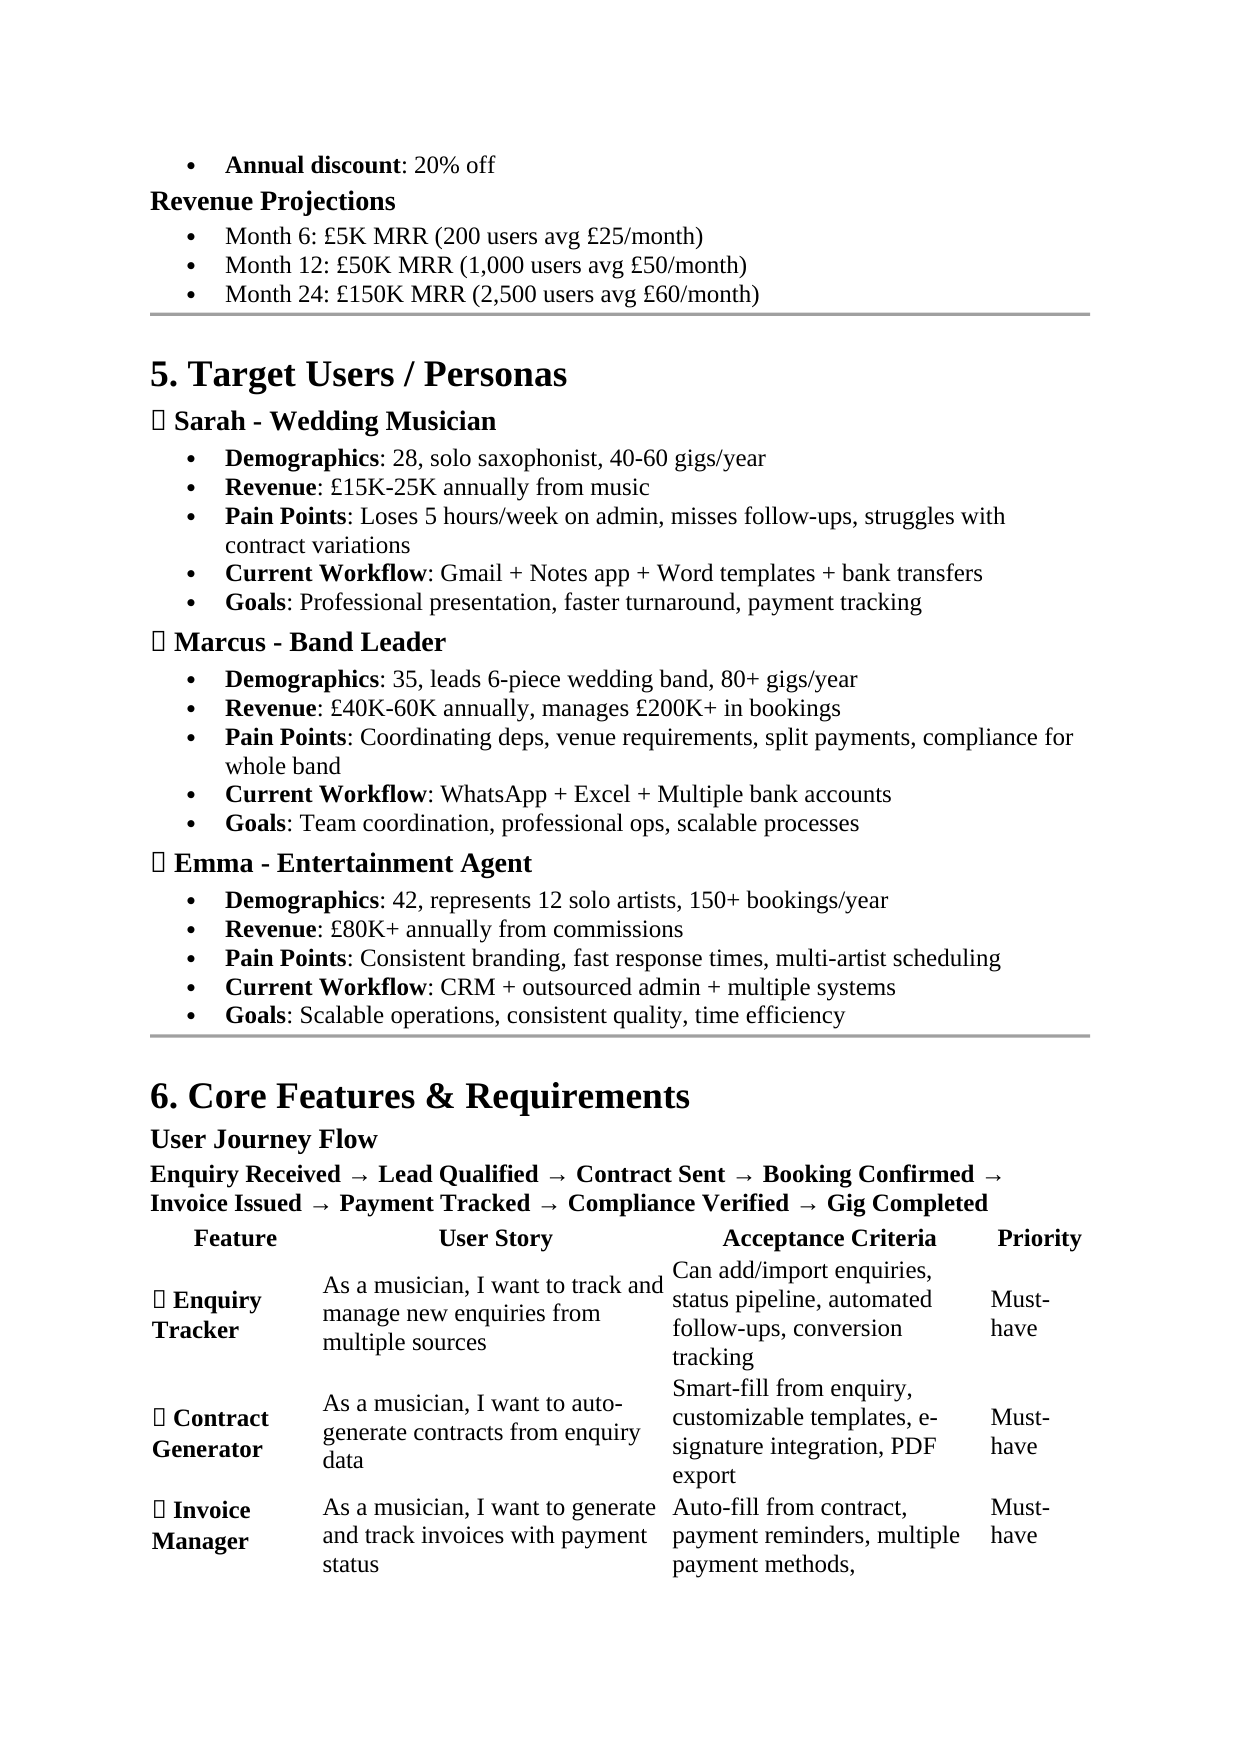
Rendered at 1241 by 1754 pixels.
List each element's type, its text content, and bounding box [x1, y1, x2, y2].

list Demographics: 28, solo saxophonist, 40-60 gigs/year [187, 443, 1090, 472]
list Month 6: £5K MRR (200 users avg £25/month) [187, 221, 1090, 250]
table_cell Smart-fill from enquiry, customizable templates, e-signature integration, PDF export [670, 1372, 989, 1490]
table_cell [670, 1490, 989, 1579]
list Current Workflow: CRM + outsourced admin + multiple systems [187, 972, 1090, 1001]
table_cell As a musician, I want to track and manage new enquiries from multiple sources [321, 1254, 670, 1372]
list Revenue: £80K+ annually from commissions [187, 914, 1090, 943]
list Pain Points: Consistent branding, fast response times, multi-artist scheduling [187, 943, 1090, 972]
list Pain Points: Coordinating deps, venue requirements, split payments, compliance for whole band [187, 722, 1090, 779]
table_cell As a musician, I want to auto-generate contracts from enquiry data [321, 1372, 670, 1490]
table_header Priority [989, 1222, 1090, 1254]
text 🎷 Sarah - Wedding Musician [150, 400, 1090, 438]
list Goals: Team coordination, professional ops, scalable processes [187, 808, 1090, 837]
list Revenue: £15K-25K annually from music [187, 472, 1090, 501]
list Demographics: 42, represents 12 solo artists, 150+ bookings/year [187, 886, 1090, 914]
table_cell 📨 Enquiry Tracker [150, 1254, 321, 1372]
list Annual discount: 20% off [187, 150, 1090, 179]
table_header Acceptance Criteria [670, 1222, 989, 1254]
table_cell 💸 Invoice Manager [150, 1490, 321, 1579]
text 5. Target Users / Personas [150, 352, 1090, 395]
list Current Workflow: Gmail + Notes app + Word templates + bank transfers [187, 558, 1090, 587]
list Month 24: £150K MRR (2,500 users avg £60/month) [187, 279, 1090, 308]
text 🎤 Emma - Entertainment Agent [150, 842, 1090, 881]
table_cell 🧾 Contract Generator [150, 1372, 321, 1490]
list Demographics: 35, leads 6-piece wedding band, 80+ gigs/year [187, 664, 1090, 693]
table_header Feature [150, 1222, 321, 1254]
text Enquiry Received → Lead Qualified → Contract Sent → Booking Confirmed → Invoice Issued → Payment Tracked → Compliance Verified → Gig Completed [150, 1159, 1090, 1217]
text 🥁 Marcus - Band Leader [150, 621, 1090, 659]
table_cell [321, 1490, 670, 1579]
text 6. Core Features & Requirements [150, 1074, 1090, 1117]
table_header User Story [321, 1222, 670, 1254]
table_cell Must-have [989, 1372, 1090, 1490]
list Pain Points: Loses 5 hours/week on admin, misses follow-ups, struggles with contract variations [187, 501, 1090, 558]
list Current Workflow: WhatsApp + Excel + Multiple bank accounts [187, 779, 1090, 808]
list Goals: Professional presentation, faster turnaround, payment tracking [187, 587, 1090, 616]
list Revenue: £40K-60K annually, manages £200K+ in bookings [187, 693, 1090, 722]
table_cell Must-have [989, 1254, 1090, 1372]
list Month 12: £50K MRR (1,000 users avg £50/month) [187, 250, 1090, 279]
table_cell Can add/import enquiries, status pipeline, automated follow-ups, conversion tracking [670, 1254, 989, 1372]
list Goals: Scalable operations, consistent quality, time efficiency [187, 1001, 1090, 1029]
table_cell Must-have [989, 1490, 1090, 1579]
text User Journey Flow [150, 1122, 1090, 1154]
text Revenue Projections [150, 184, 1090, 216]
